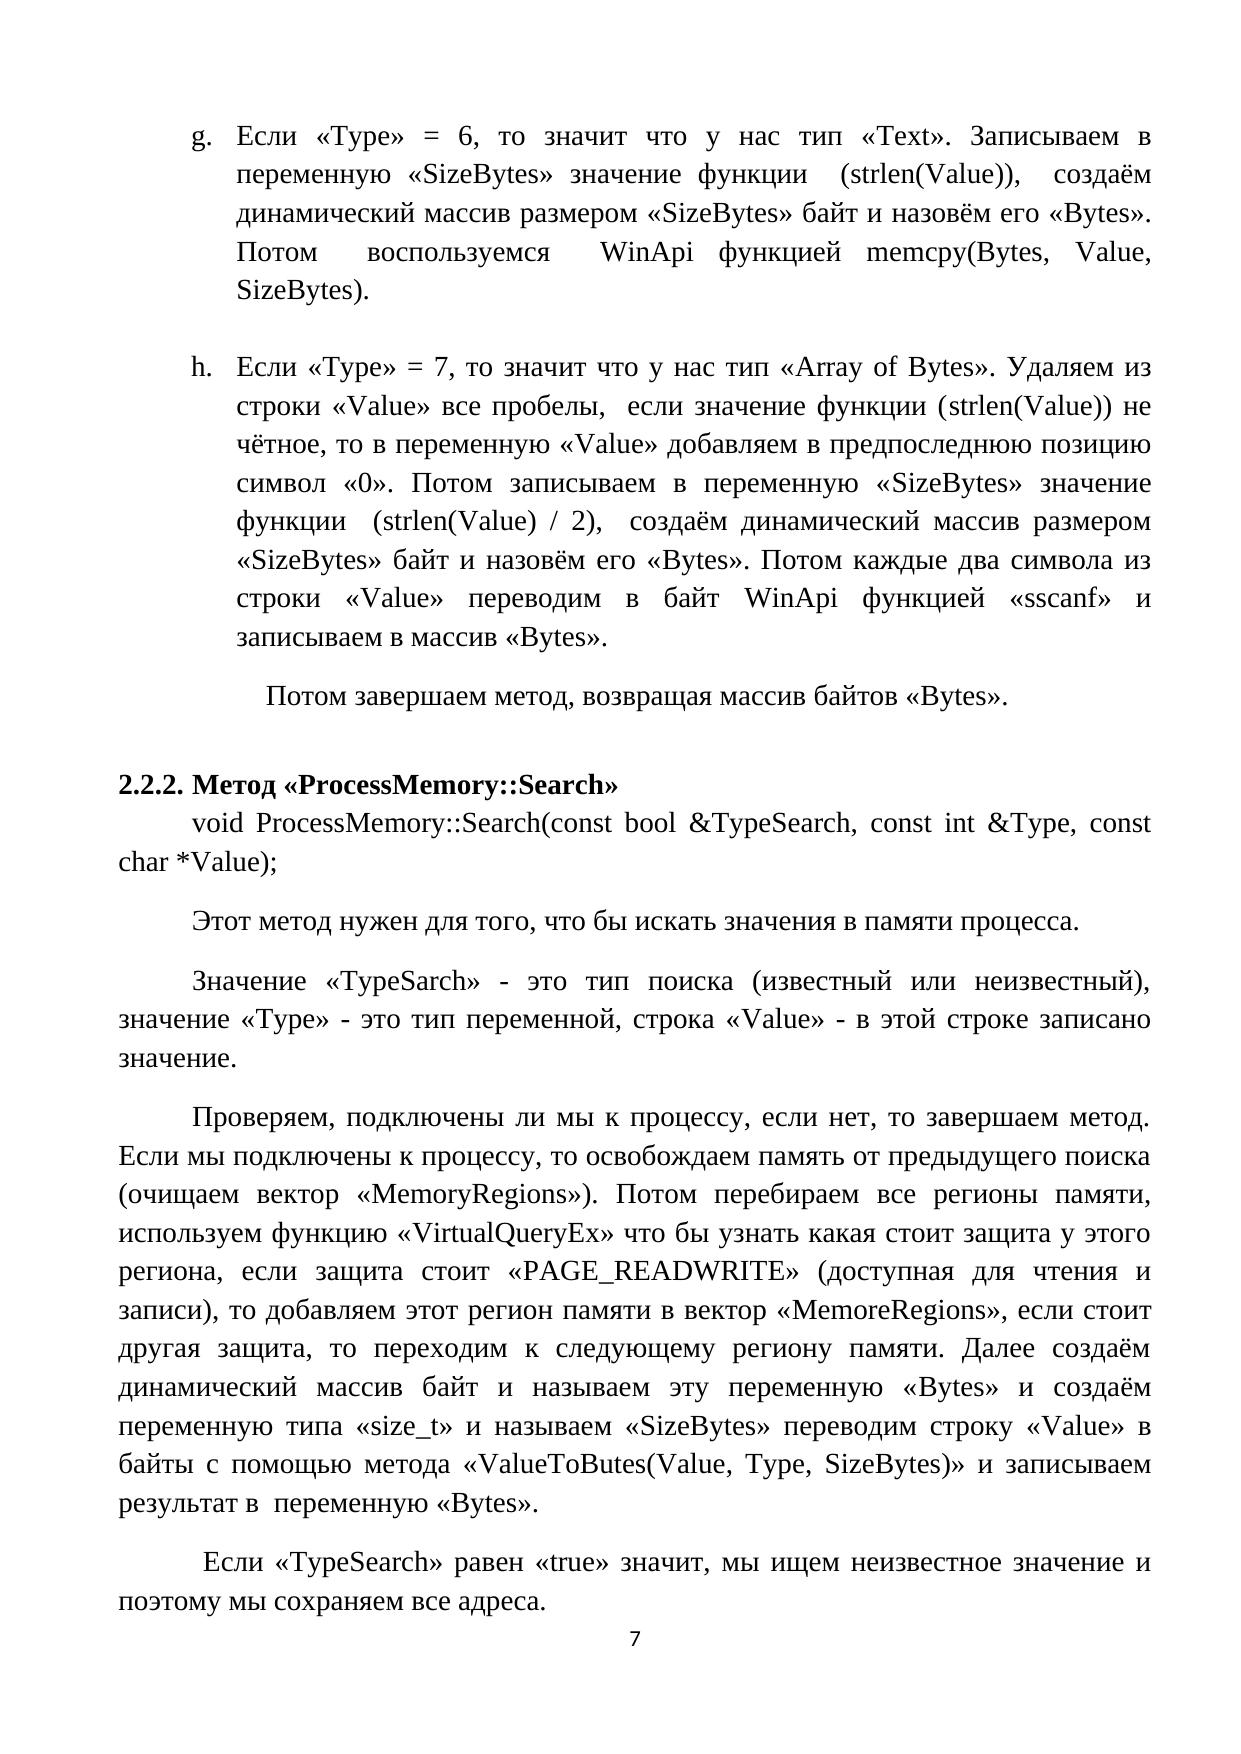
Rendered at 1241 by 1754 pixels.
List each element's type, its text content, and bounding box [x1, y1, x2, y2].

subtitle Метод «ProcessMemory::Search» [118, 767, 1152, 801]
text Этот метод нужен для того, что бы искать значения в памяти процесса. [118, 903, 1152, 937]
list Если «Type» = 6, то значит что у нас тип «Text». Записываем в переменную «SizeBytes» значение функции (strlen(Value)), создаём динамический массив размером «SizeBytes» байт и назовём его «Bytes». Потом воспользуемся WinApi функцией memcpy(Bytes, Value, SizeBytes). [191, 118, 1152, 306]
text Проверяем, подключены ли мы к процессу, если нет, то завершаем метод. Если мы подключены к процессу, то освобождаем память от предыдущего поиска (очищаем вектор «MemoryRegions»). Потом перебираем все регионы памяти, используем функцию «VirtualQueryEx» что бы узнать какая стоит защита у этого региона, если защита стоит «PAGE_READWRITE» (доступная для чтения и записи), то добавляем этот регион памяти в вектор «MemoreRegions», если стоит другая защита, то переходим к следующему региону памяти. Далее создаём динамический массив байт и называем эту переменную «Bytes» и создаём переменную типа «size_t» и называем «SizeBytes» переводим строку «Value» в байты с помощью метода «ValueToButes(Value, Type, SizeBytes)» и записываем результат в переменную «Bytes». [118, 1099, 1152, 1518]
text Значение «TypeSarch» - это тип поиска (известный или неизвестный), значение «Type» - это тип переменной, строка «Value» - в этой строке записано значение. [118, 963, 1152, 1073]
text void ProcessMemory::Search(const bool &TypeSearch, const int &Type, const char *Value); [118, 806, 1152, 878]
text Потом завершаем метод, возвращая массив байтов «Bytes». [192, 678, 1152, 712]
list Если «Type» = 7, то значит что у нас тип «Array of Bytes». Удаляем из строки «Value» все пробелы, если значение функции (strlen(Value)) не чётное, то в переменную «Value» добавляем в предпоследнюю позицию символ «0». Потом записываем в переменную «SizeBytes» значение функции (strlen(Value) / 2), создаём динамический массив размером «SizeBytes» байт и назовём его «Bytes». Потом каждые два символа из строки «Value» переводим в байт WinApi функцией «sscanf» и записываем в массив «Bytes». [191, 349, 1152, 653]
text Если «TypeSearch» равен «true» значит, мы ищем неизвестное значение и поэтому мы сохраняем все адреса. [118, 1544, 1152, 1616]
